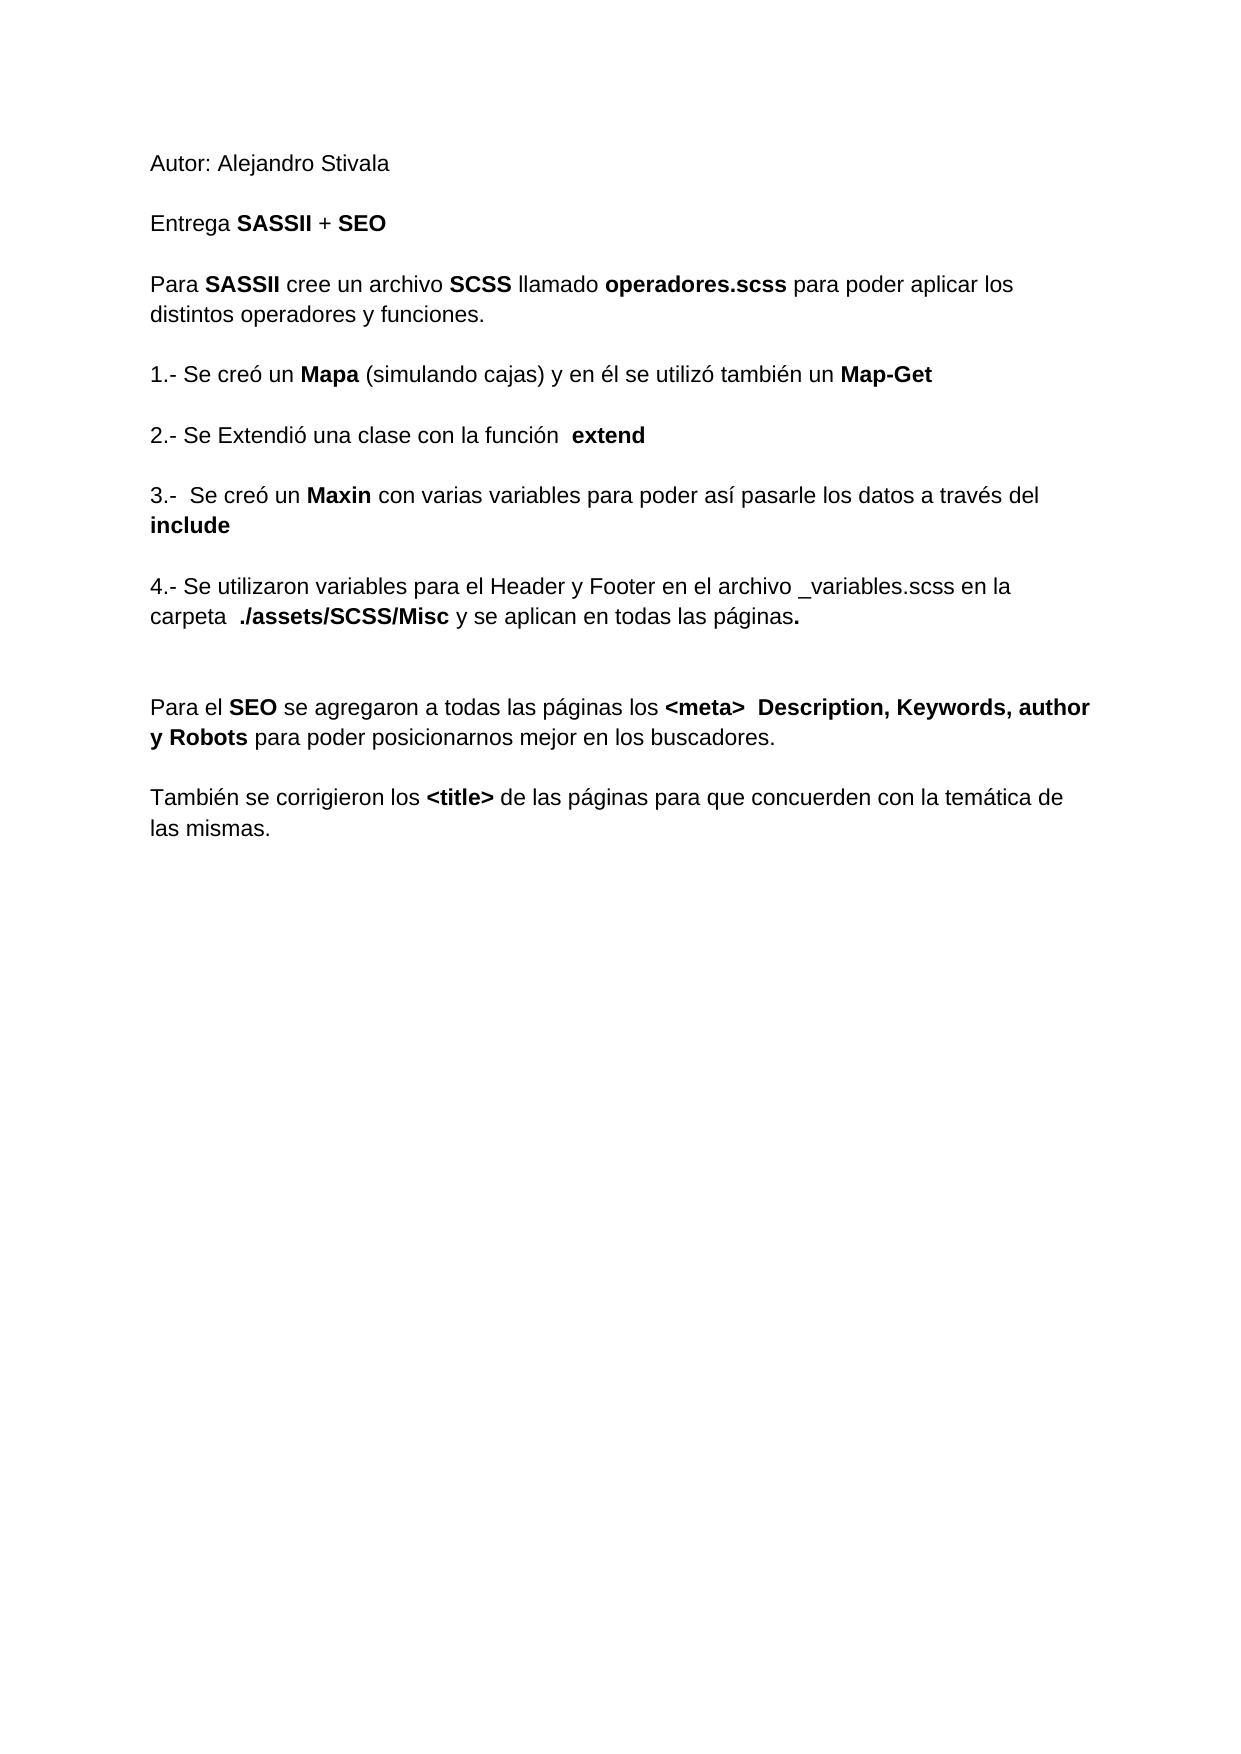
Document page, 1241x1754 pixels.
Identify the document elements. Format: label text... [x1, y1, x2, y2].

text 1.- Se creó un Mapa (simulando cajas) y en él se utilizó también un Map-Get [150, 361, 1090, 388]
text 2.- Se Extendió una clase con la función extend [150, 422, 1090, 448]
text Entrega SASSII + SEO [150, 210, 1090, 237]
text Autor: Alejandro Stivala [150, 150, 1090, 176]
text 4.- Se utilizaron variables para el Header y Footer en el archivo _variables.scss en la carpeta ./assets/SCSS/Misc y se aplican en todas las páginas. [150, 573, 1090, 629]
text Para el SEO se agregaron a todas las páginas los <meta> Description, Keywords, author y Robots para poder posicionarnos mejor en los buscadores. [150, 694, 1090, 750]
text También se corrigieron los <title> de las páginas para que concuerden con la temática de las mismas. [150, 784, 1090, 841]
text Para SASSII cree un archivo SCSS llamado operadores.scss para poder aplicar los distintos operadores y funciones. [150, 271, 1090, 327]
text 3.- Se creó un Maxin con varias variables para poder así pasarle los datos a través del include [150, 482, 1090, 539]
